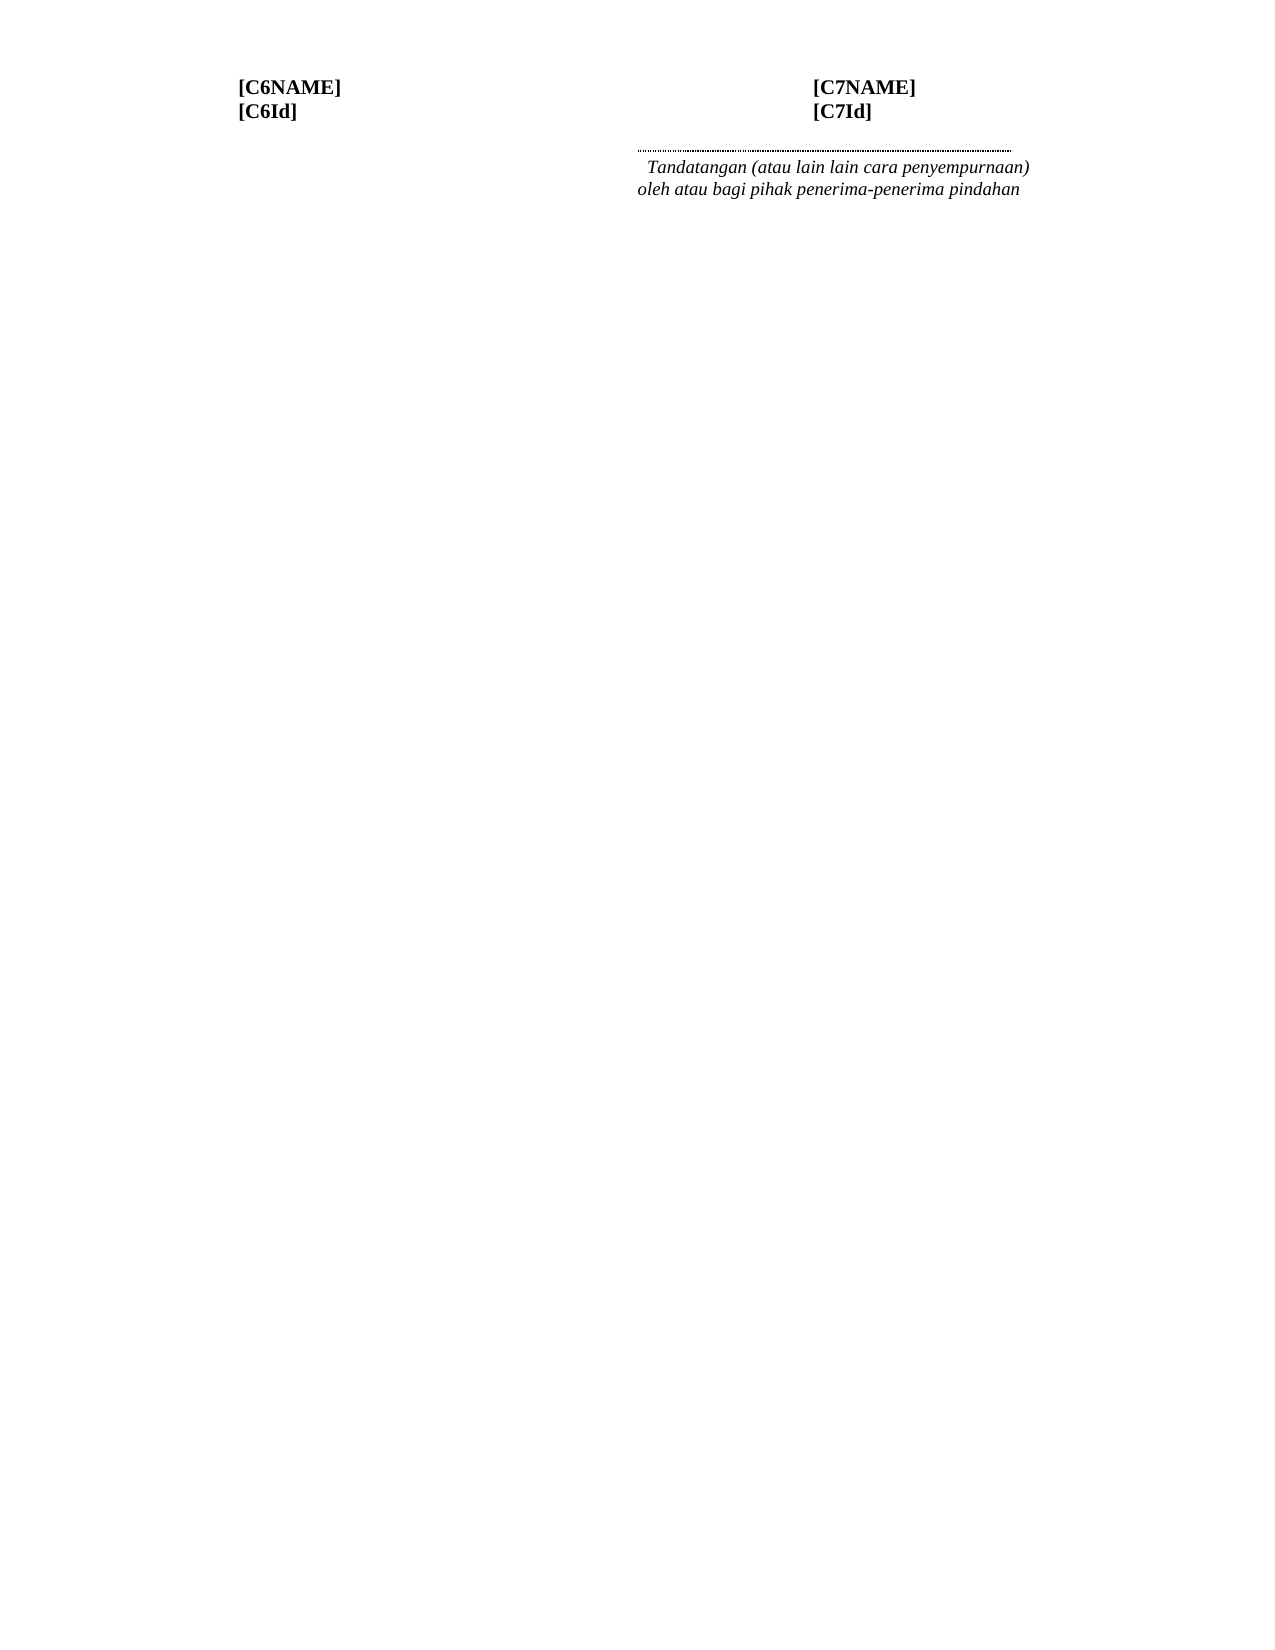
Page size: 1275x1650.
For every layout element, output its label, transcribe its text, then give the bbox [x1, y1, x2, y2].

text Tandatangan (atau lain lain cara penyempurnaan) [187, 156, 1162, 177]
table_header [C7Name] [C7Id] [802, 75, 1202, 125]
table_header [C6Name] [C6Id] [227, 75, 802, 125]
text oleh atau bagi pihak penerima-penerima pindahan [187, 177, 1162, 199]
